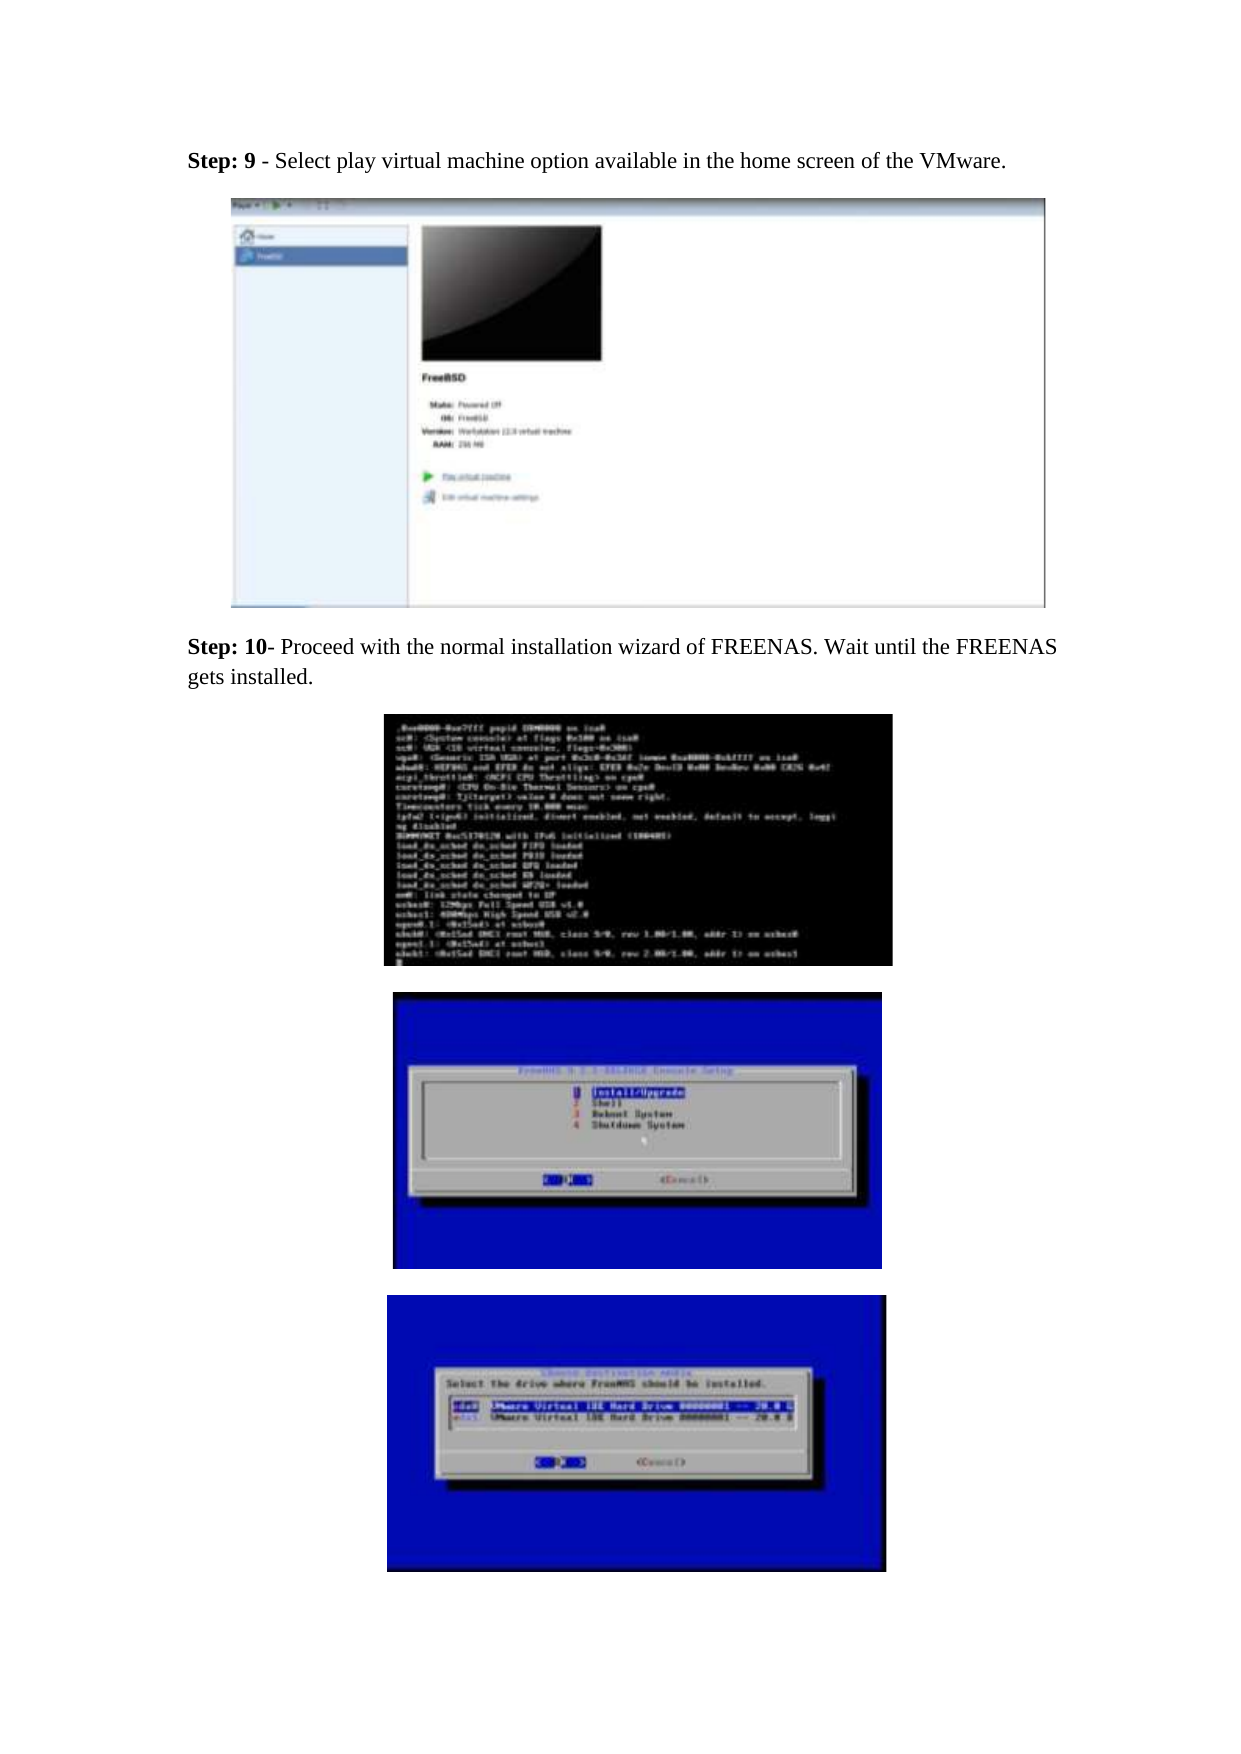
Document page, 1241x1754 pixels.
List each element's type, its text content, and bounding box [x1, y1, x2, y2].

picture [230, 198, 1046, 608]
picture [387, 1295, 887, 1572]
text Step: 9 - Select play virtual machine option available in the home screen of the VMware. [187, 147, 1101, 173]
picture [392, 992, 882, 1269]
picture [383, 714, 893, 966]
